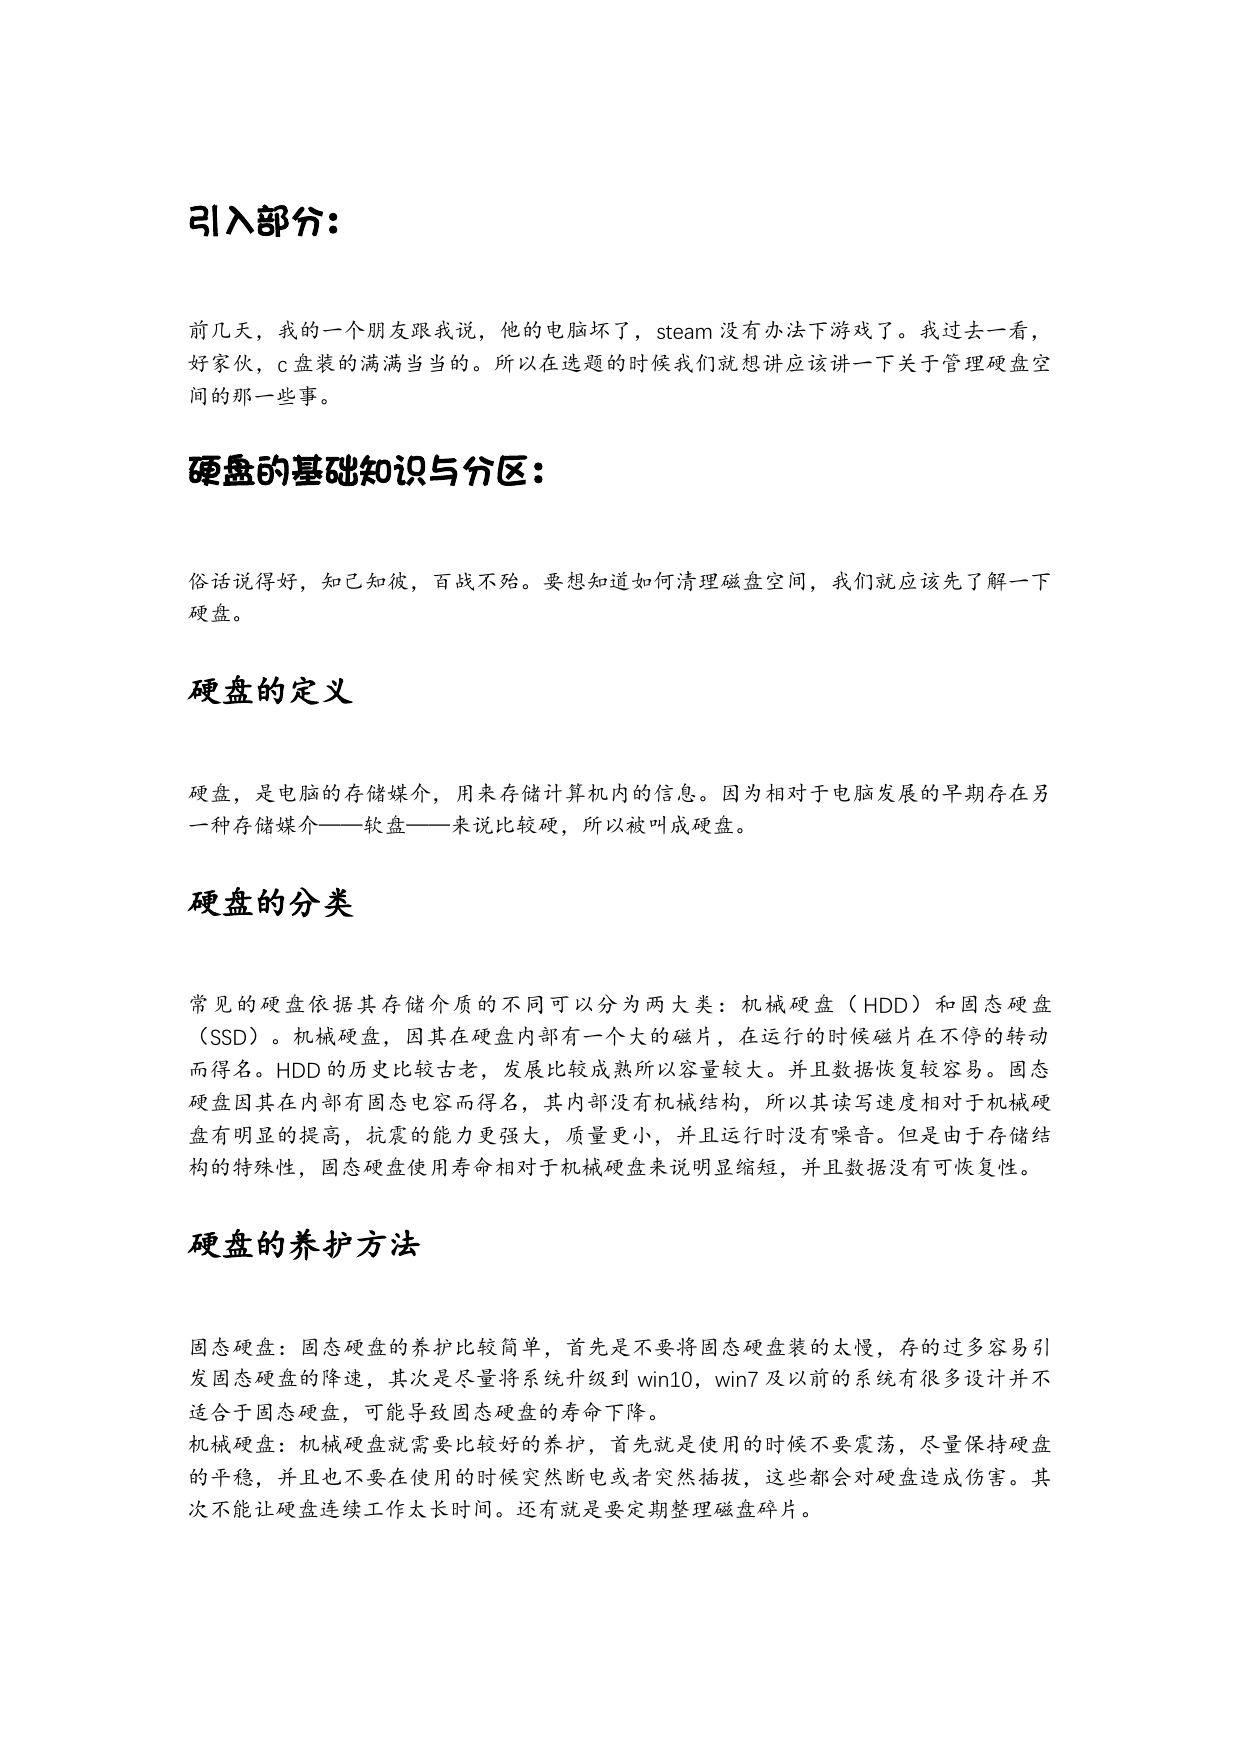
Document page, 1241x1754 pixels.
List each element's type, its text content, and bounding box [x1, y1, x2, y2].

subtitle 硬盘的养护方法 [187, 1209, 1053, 1274]
text 机械硬盘：机械硬盘就需要比较好的养护，首先就是使用的时候不要震荡，尽量保持硬盘的平稳，并且也不要在使用的时候突然断电或者突然插拔，这些都会对硬盘造成伤害。其次不能让硬盘连续工作太长时间。还有就是要定期整理磁盘碎片。 [187, 1427, 1053, 1524]
subtitle 硬盘的定义 [187, 656, 1053, 721]
text 硬盘，是电脑的存储媒介，用来存储计算机内的信息。因为相对于电脑发展的早期存在另一种存储媒介——软盘——来说比较硬，所以被叫成硬盘。 [187, 776, 1053, 841]
subtitle 硬盘的分类 [187, 868, 1053, 933]
text 固态硬盘：固态硬盘的养护比较简单，首先是不要将固态硬盘装的太慢，存的过多容易引发固态硬盘的降速，其次是尽量将系统升级到win10，win7及以前的系统有很多设计并不适合于固态硬盘，可能导致固态硬盘的寿命下降。 [187, 1329, 1053, 1427]
text 常见的硬盘依据其存储介质的不同可以分为两大类：机械硬盘（HDD）和固态硬盘（SSD）。机械硬盘，因其在硬盘内部有一个大的磁片，在运行的时候磁片在不停的转动而得名。HDD的历史比较古老，发展比较成熟所以容量较大。并且数据恢复较容易。固态硬盘因其在内部有固态电容而得名，其内部没有机械结构，所以其读写速度相对于机械硬盘有明显的提高，抗震的能力更强大，质量更小，并且运行时没有噪音。但是由于存储结构的特殊性，固态硬盘使用寿命相对于机械硬盘来说明显缩短，并且数据没有可恢复性。 [187, 987, 1053, 1182]
text 前几天，我的一个朋友跟我说，他的电脑坏了，steam没有办法下游戏了。我过去一看，好家伙，c盘装的满满当当的。所以在选题的时候我们就想讲应该讲一下关于管理硬盘空间的那一些事。 [187, 314, 1053, 412]
subtitle 引入部分： [187, 189, 1053, 254]
text 俗话说得好，知己知彼，百战不殆。要想知道如何清理磁盘空间，我们就应该先了解一下硬盘。 [187, 564, 1053, 629]
subtitle 硬盘的基础知识与分区： [187, 439, 1053, 504]
